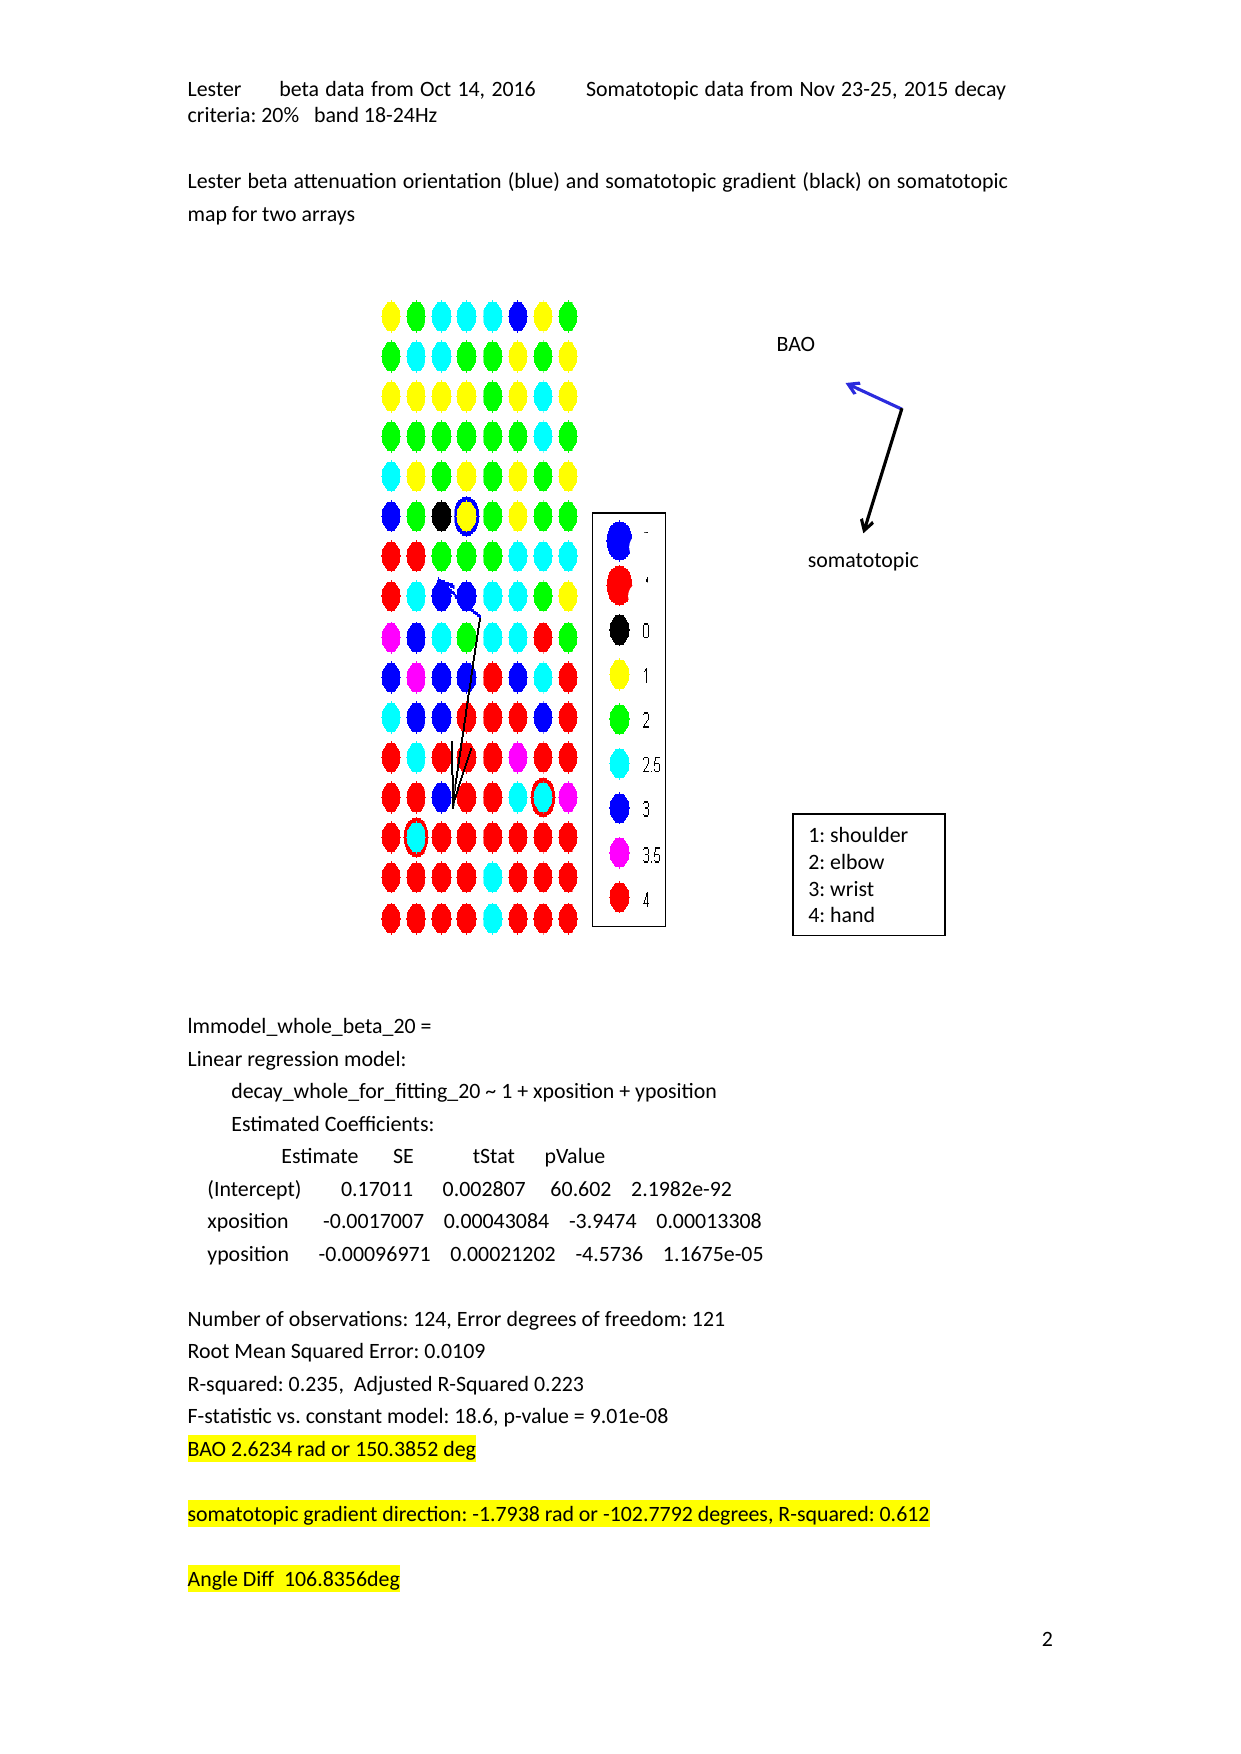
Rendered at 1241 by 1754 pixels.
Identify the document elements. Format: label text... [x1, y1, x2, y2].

text (Intercept) 0.17011 0.002807 60.602 2.1982e-92 [187, 1172, 1053, 1204]
text Linear regression model: [187, 1042, 1053, 1074]
text yposition -0.00096971 0.00021202 -4.5736 1.1675e-05 [187, 1237, 1053, 1269]
text Root Mean Squared Error: 0.0109 [187, 1334, 1053, 1367]
text Number of observations: 124, Error degrees of freedom: 121 [187, 1302, 1053, 1334]
text F-statistic vs. constant model: 18.6, p-value = 9.01e-08 [187, 1399, 1053, 1432]
text Estimate SE tStat pValue [187, 1139, 1053, 1172]
text decay_whole_for_fitting_20 ~ 1 + xposition + yposition [187, 1074, 1053, 1107]
text somatotopic gradient direction: -1.7938 rad or -102.7792 degrees, R-squared: 0.612 [187, 1497, 1053, 1529]
text Lester beta attenuation orientation (blue) and somatotopic gradient (black) on somatotopic map for two arrays [187, 164, 1009, 229]
text BAO 2.6234 rad or 150.3852 deg [187, 1432, 1053, 1464]
text Angle Diff 106.8356deg [187, 1562, 1053, 1594]
text lmmodel_whole_beta_20 = [187, 1009, 1053, 1042]
text xposition -0.0017007 0.00043084 -3.9474 0.00013308 [187, 1204, 1053, 1237]
text R-squared: 0.235, Adjusted R-Squared 0.223 [187, 1367, 1053, 1399]
text Estimated Coefficients: [187, 1107, 1053, 1139]
picture [187, 262, 750, 1000]
